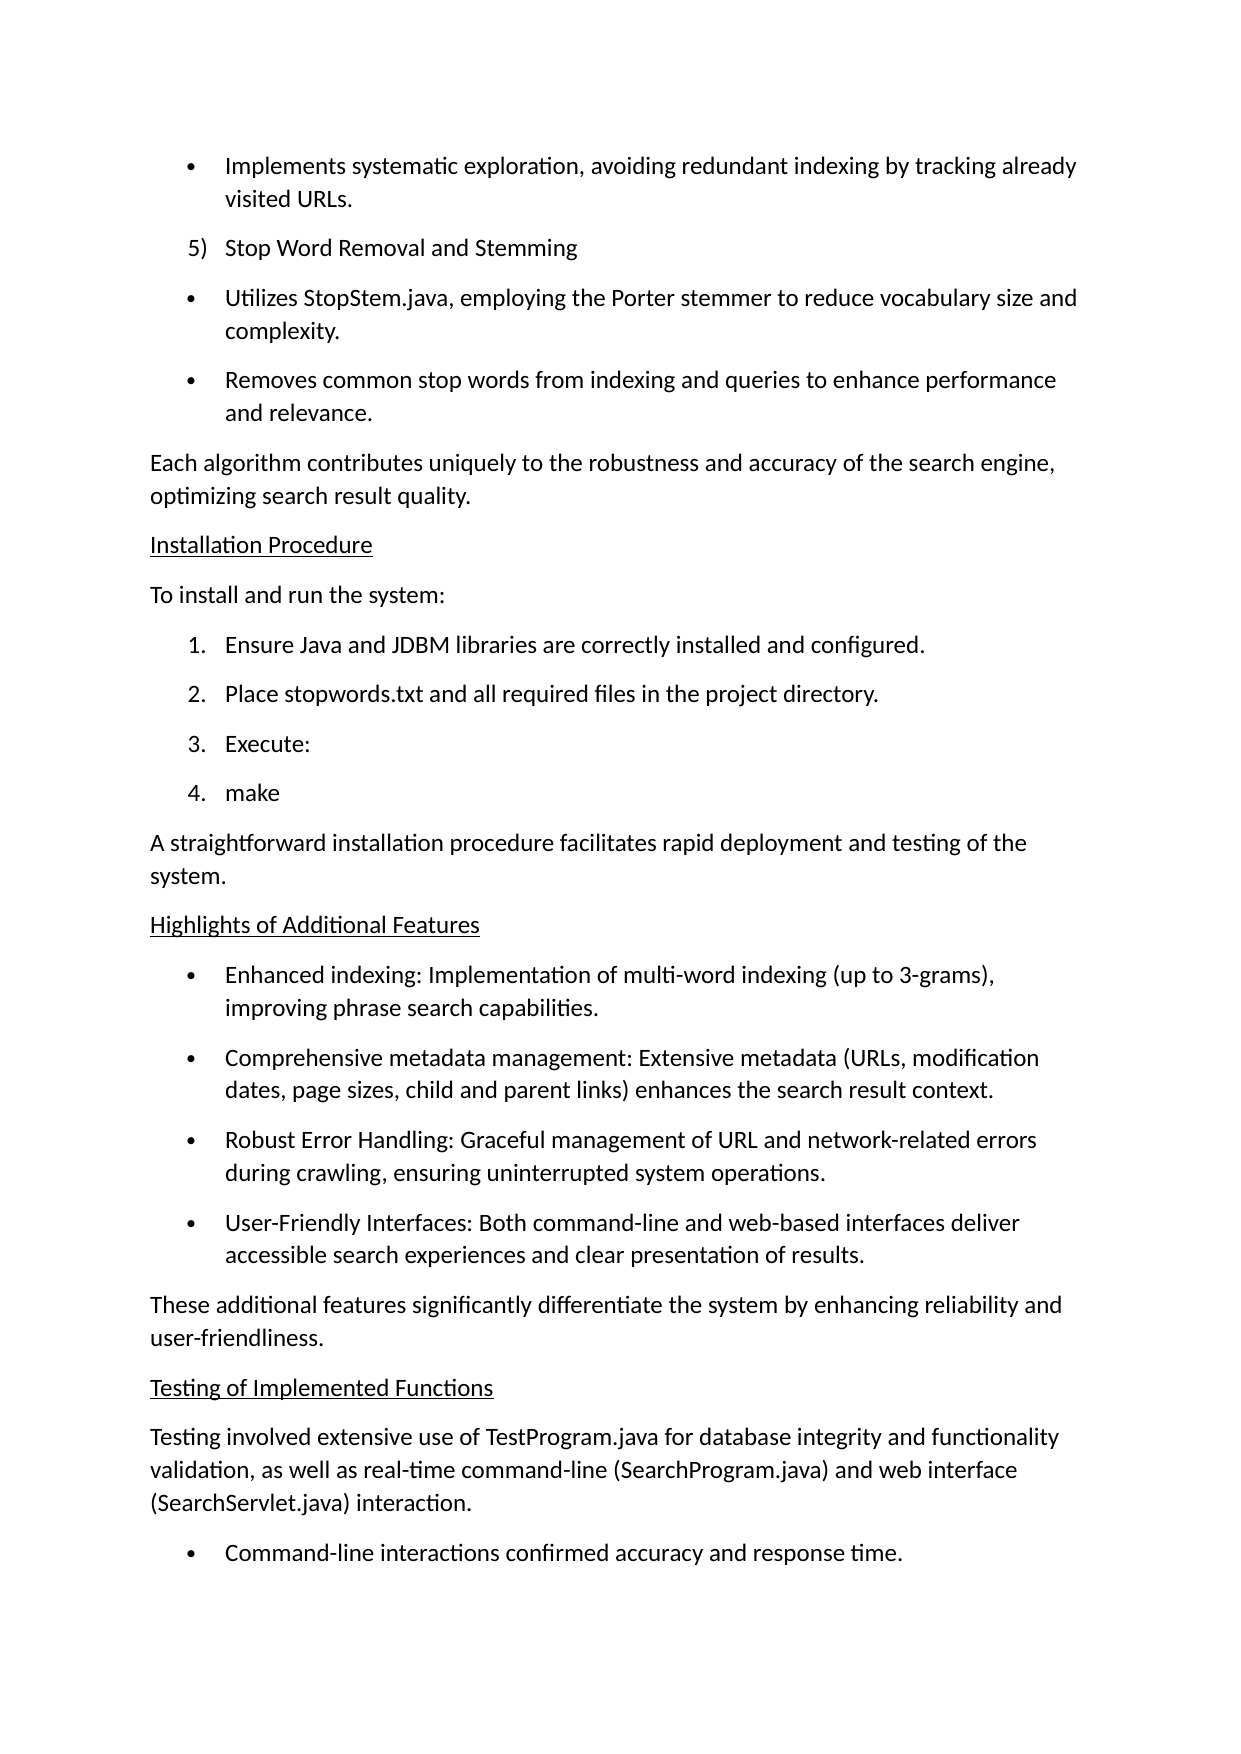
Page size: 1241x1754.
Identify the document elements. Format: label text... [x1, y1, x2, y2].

text Highlights of Additional Features [150, 909, 1090, 940]
text To install and run the system: [150, 579, 1090, 610]
list Place stopwords.txt and all required files in the project directory. [187, 678, 1090, 709]
list Utilizes StopStem.java, employing the Porter stemmer to reduce vocabulary size and complexity. [187, 282, 1090, 346]
list Comprehensive metadata management: Extensive metadata (URLs, modification dates, page sizes, child and parent links) enhances the search result context. [187, 1042, 1090, 1105]
text A straightforward installation procedure facilitates rapid deployment and testing of the system. [150, 827, 1090, 891]
list Enhanced indexing: Implementation of multi-word indexing (up to 3-grams), improving phrase search capabilities. [187, 959, 1090, 1023]
list Execute: [187, 728, 1090, 758]
list Removes common stop words from indexing and queries to enhance performance and relevance. [187, 364, 1090, 428]
text Each algorithm contributes uniquely to the robustness and accuracy of the search engine, optimizing search result quality. [150, 447, 1090, 511]
text Installation Procedure [150, 529, 1090, 560]
list Robust Error Handling: Graceful management of URL and network-related errors during crawling, ensuring uninterrupted system operations. [187, 1124, 1090, 1188]
text These additional features significantly differentiate the system by enhancing reliability and user-friendliness. [150, 1289, 1090, 1353]
list Command-line interactions confirmed accuracy and response time. [187, 1537, 1090, 1567]
list User-Friendly Interfaces: Both command-line and web-based interfaces deliver accessible search experiences and clear presentation of results. [187, 1207, 1090, 1270]
text Testing of Implemented Functions [150, 1372, 1090, 1402]
list Stop Word Removal and Stemming [187, 232, 1090, 263]
list Ensure Java and JDBM libraries are correctly installed and configured. [187, 629, 1090, 659]
list Implements systematic exploration, avoiding redundant indexing by tracking already visited URLs. [187, 150, 1090, 213]
list make [187, 777, 1090, 808]
